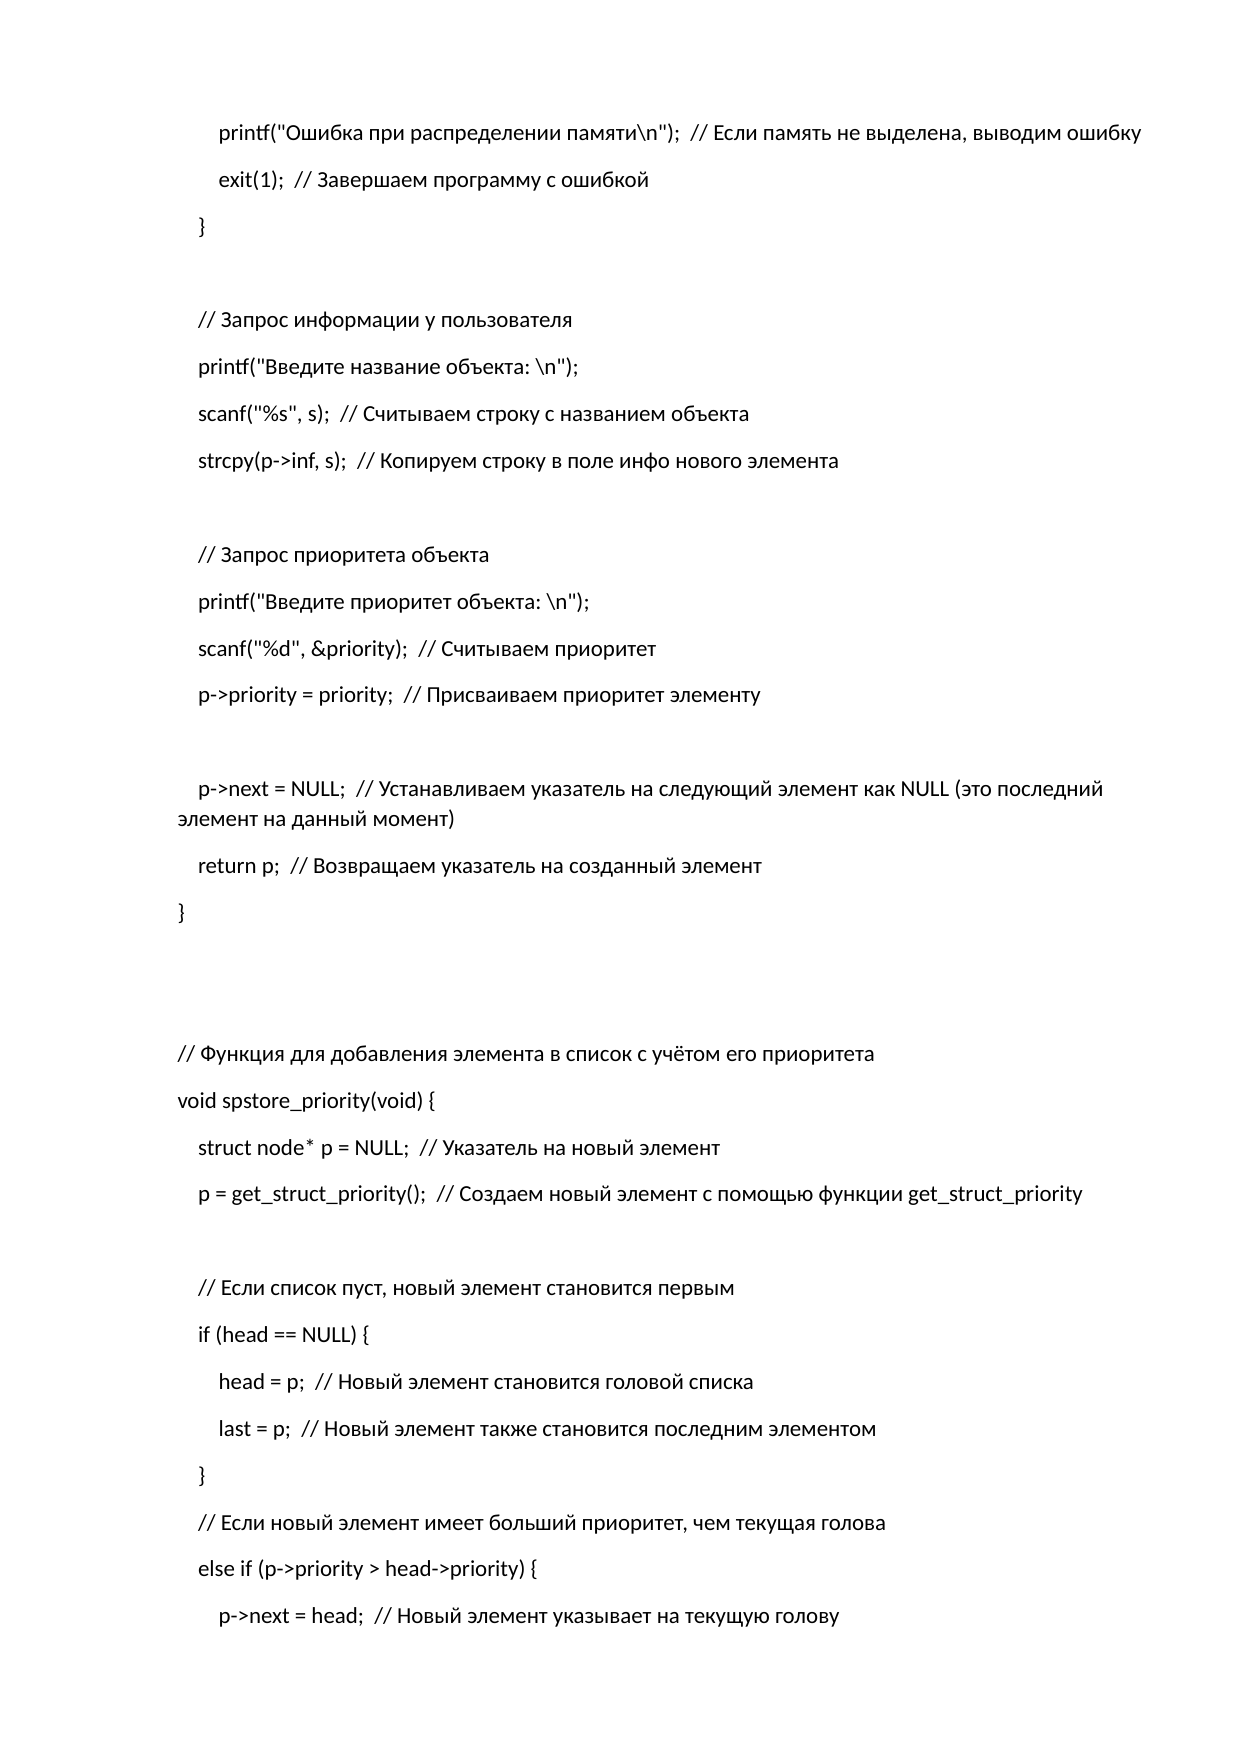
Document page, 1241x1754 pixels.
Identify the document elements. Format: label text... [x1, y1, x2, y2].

text printf("Ошибка при распределении памяти\n"); // Если память не выделена, выводим ошибку [177, 118, 1152, 146]
text return p; // Возвращаем указатель на созданный элемент [177, 851, 1152, 879]
text p = get_struct_priority(); // Создаем новый элемент с помощью функции get_struct_priority [177, 1179, 1152, 1208]
text printf("Введите приоритет объекта: \n"); [177, 587, 1152, 615]
text last = p; // Новый элемент также становится последним элементом [177, 1414, 1152, 1442]
text // Запрос информации у пользователя [177, 306, 1152, 334]
text p->next = head; // Новый элемент указывает на текущую голову [177, 1601, 1152, 1629]
text // Если список пуст, новый элемент становится первым [177, 1273, 1152, 1301]
text } [177, 212, 1152, 240]
text if (head == NULL) { [177, 1320, 1152, 1348]
text // Функция для добавления элемента в список с учётом его приоритета [177, 1039, 1152, 1067]
text scanf("%s", s); // Считываем строку с названием объекта [177, 399, 1152, 427]
text struct node* p = NULL; // Указатель на новый элемент [177, 1133, 1152, 1161]
text void spstore_priority(void) { [177, 1086, 1152, 1114]
text // Если новый элемент имеет больший приоритет, чем текущая голова [177, 1508, 1152, 1536]
text p->next = NULL; // Устанавливаем указатель на следующий элемент как NULL (это последний элемент на данный момент) [177, 774, 1152, 833]
text } [177, 898, 1152, 926]
text head = p; // Новый элемент становится головой списка [177, 1367, 1152, 1395]
text scanf("%d", &priority); // Считываем приоритет [177, 634, 1152, 662]
text printf("Введите название объекта: \n"); [177, 352, 1152, 381]
text exit(1); // Завершаем программу с ошибкой [177, 165, 1152, 193]
text p->priority = priority; // Присваиваем приоритет элементу [177, 681, 1152, 709]
text // Запрос приоритета объекта [177, 540, 1152, 568]
text strcpy(p->inf, s); // Копируем строку в поле инфо нового элемента [177, 446, 1152, 474]
text else if (p->priority > head->priority) { [177, 1554, 1152, 1583]
text } [177, 1461, 1152, 1489]
